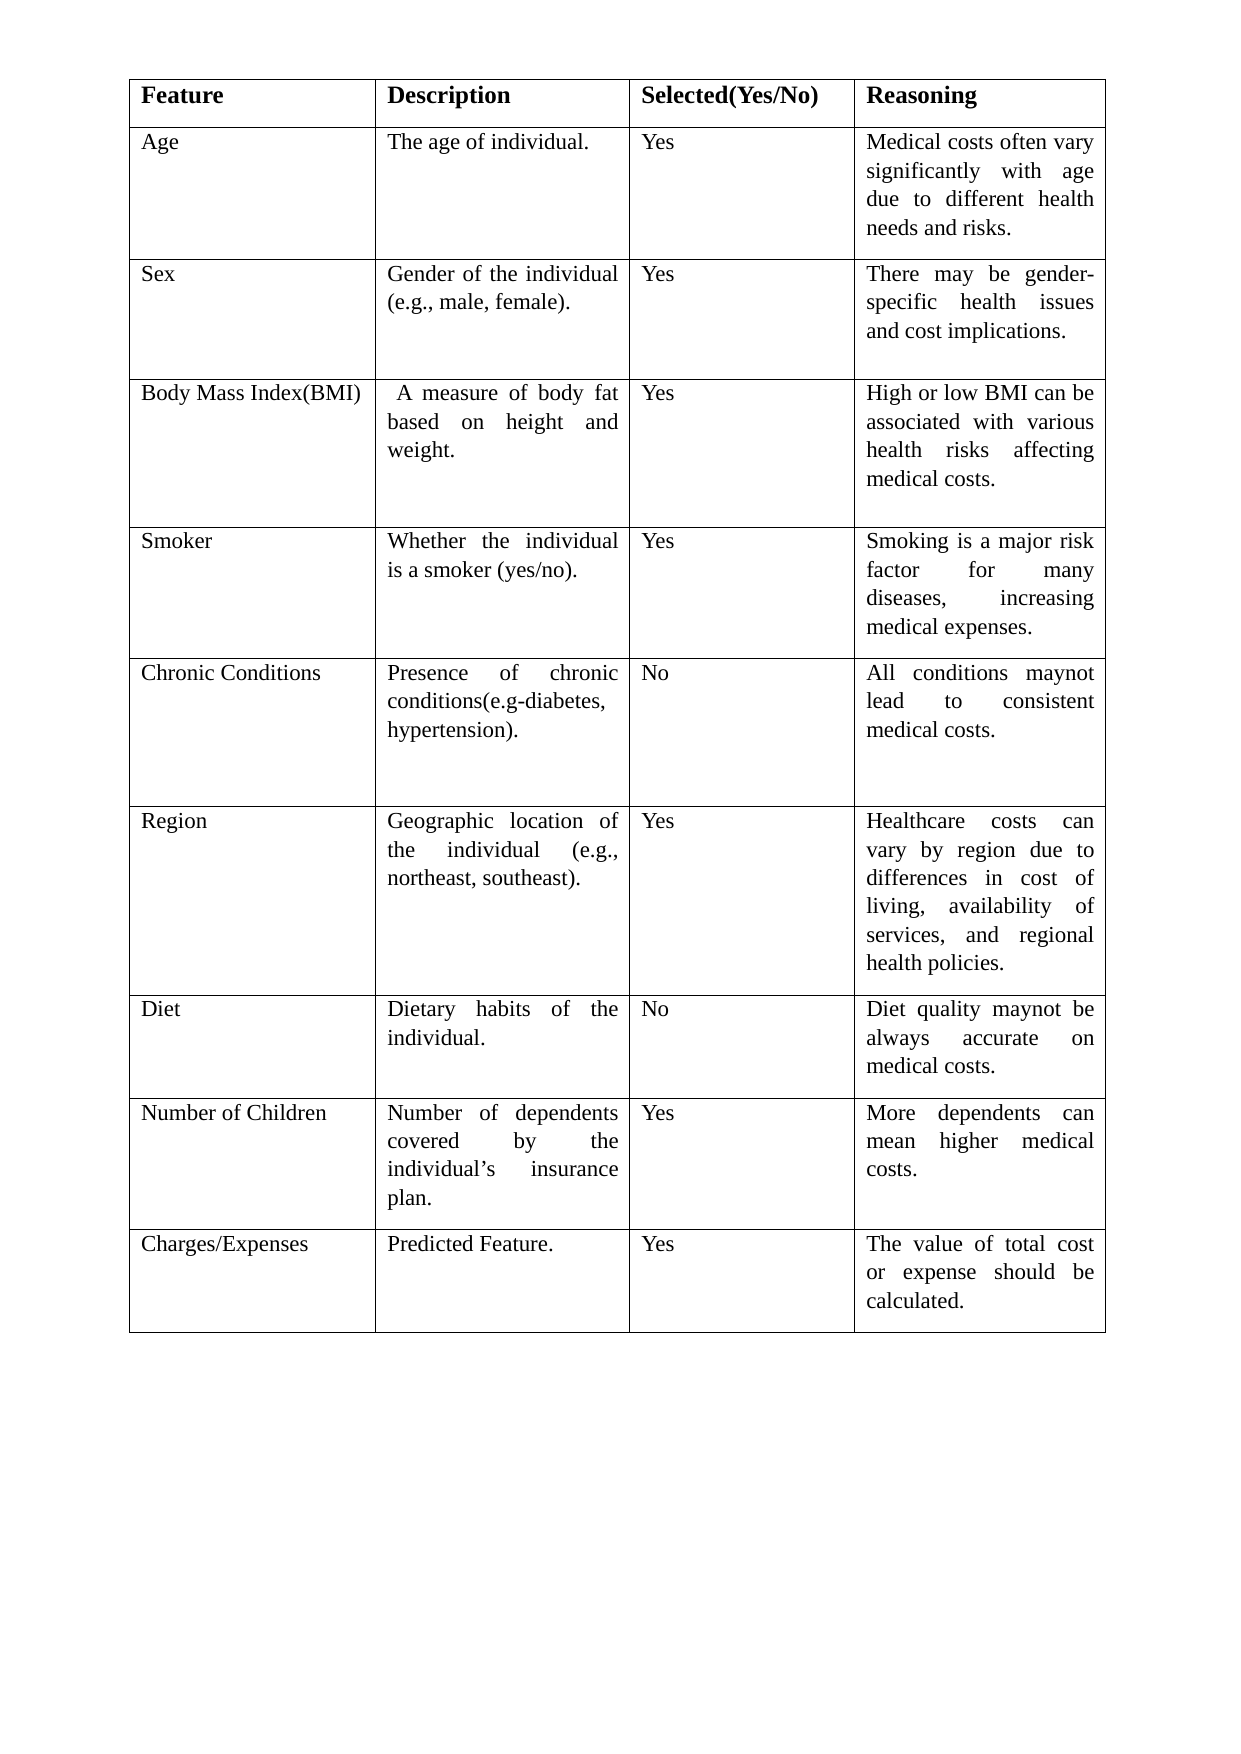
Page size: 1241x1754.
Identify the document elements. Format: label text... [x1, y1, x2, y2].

table_cell The value of total cost or expense should be calculated. [855, 1230, 1105, 1332]
table_cell Yes [630, 1230, 854, 1332]
table_cell Yes [630, 1099, 854, 1229]
table_cell Body Mass Index(BMI) [130, 380, 375, 527]
table_cell Yes [630, 260, 854, 378]
table_header Reasoning [855, 80, 1105, 127]
table_cell Gender of the individual (e.g., male, female). [376, 260, 629, 378]
table_cell High or low BMI can be associated with various health risks affecting medical costs. [855, 380, 1105, 527]
table_cell Diet quality maynot be always accurate on medical costs. [855, 996, 1105, 1097]
table_cell Sex [130, 260, 375, 378]
table_cell Smoking is a major risk factor for many diseases, increasing medical expenses. [855, 528, 1105, 658]
table_header Feature [130, 80, 375, 127]
table_cell Charges/Expenses [130, 1230, 375, 1332]
table_header Description [376, 80, 629, 127]
table_cell Chronic Conditions [130, 659, 375, 806]
table_cell More dependents can mean higher medical costs. [855, 1099, 1105, 1229]
table_cell Dietary habits of the individual. [376, 996, 629, 1097]
table_cell Predicted Feature. [376, 1230, 629, 1332]
table_header Selected(Yes/No) [630, 80, 854, 127]
table_cell Yes [630, 528, 854, 658]
table_cell There may be gender-specific health issues and cost implications. [855, 260, 1105, 378]
table_cell Yes [630, 380, 854, 527]
table_cell Region [130, 807, 375, 994]
table_cell Yes [630, 807, 854, 994]
table_cell Medical costs often vary significantly with age due to different health needs and risks. [855, 128, 1105, 259]
table_cell Healthcare costs can vary by region due to differences in cost of living, availability of services, and regional health policies. [855, 807, 1105, 994]
table_cell Whether the individual is a smoker (yes/no). [376, 528, 629, 658]
table_cell No [630, 996, 854, 1097]
table_cell Number of Children [130, 1099, 375, 1229]
table_cell Number of dependents covered by the individual’s insurance plan. [376, 1099, 629, 1229]
table_cell Age [130, 128, 375, 259]
table_cell Geographic location of the individual (e.g., northeast, southeast). [376, 807, 629, 994]
table_cell Diet [130, 996, 375, 1097]
table_cell Presence of chronic conditions(e.g-diabetes, hypertension). [376, 659, 629, 806]
table_cell The age of individual. [376, 128, 629, 259]
table_cell A measure of body fat based on height and weight. [376, 380, 629, 527]
table_cell All conditions maynot lead to consistent medical costs. [855, 659, 1105, 806]
table_cell Yes [630, 128, 854, 259]
table_cell No [630, 659, 854, 806]
table_cell Smoker [130, 528, 375, 658]
